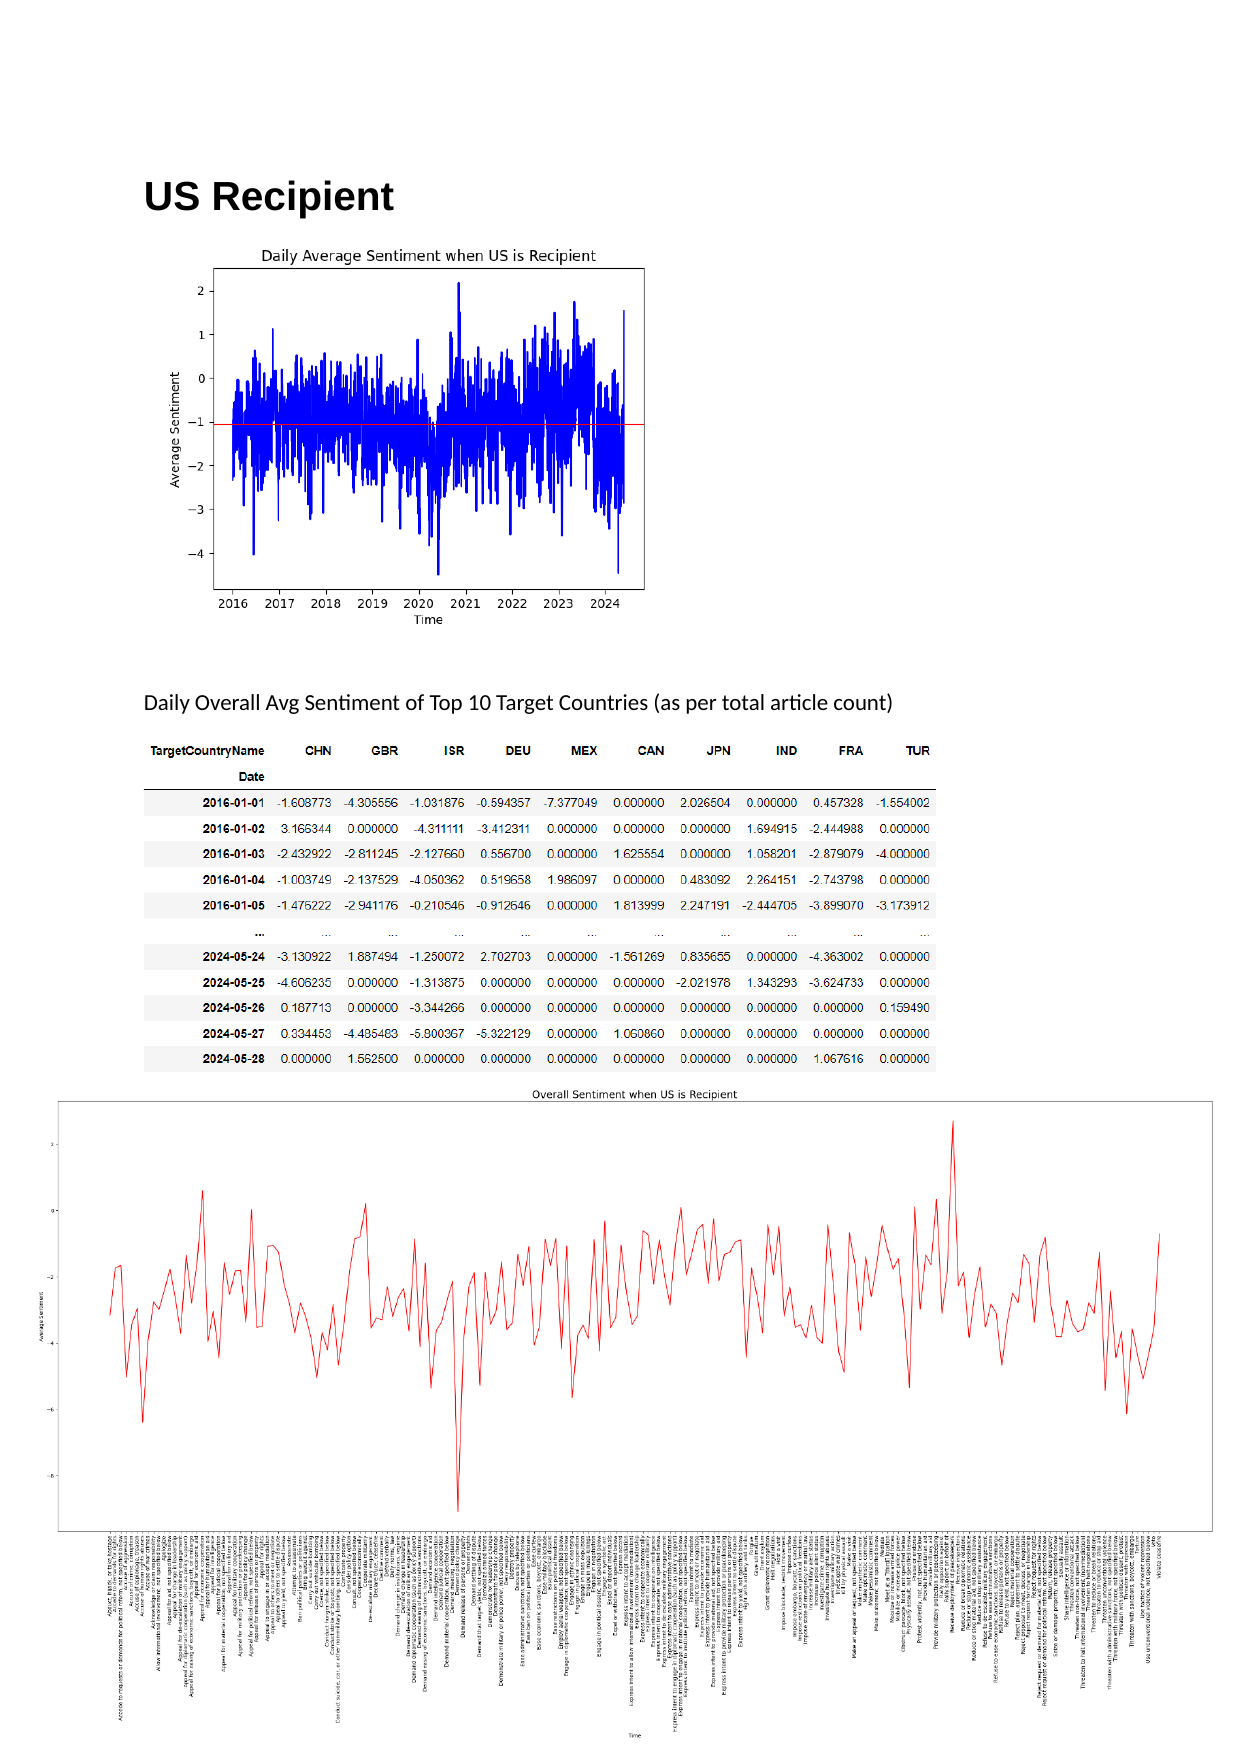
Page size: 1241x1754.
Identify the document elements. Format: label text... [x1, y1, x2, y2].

text Daily Overall Avg Sentiment of Top 10 Target Countries (as per total article count) [144, 688, 1101, 716]
subtitle US Recipient [144, 172, 1101, 219]
picture [143, 735, 946, 1077]
picture [35, 1086, 1215, 1742]
picture [161, 240, 651, 635]
